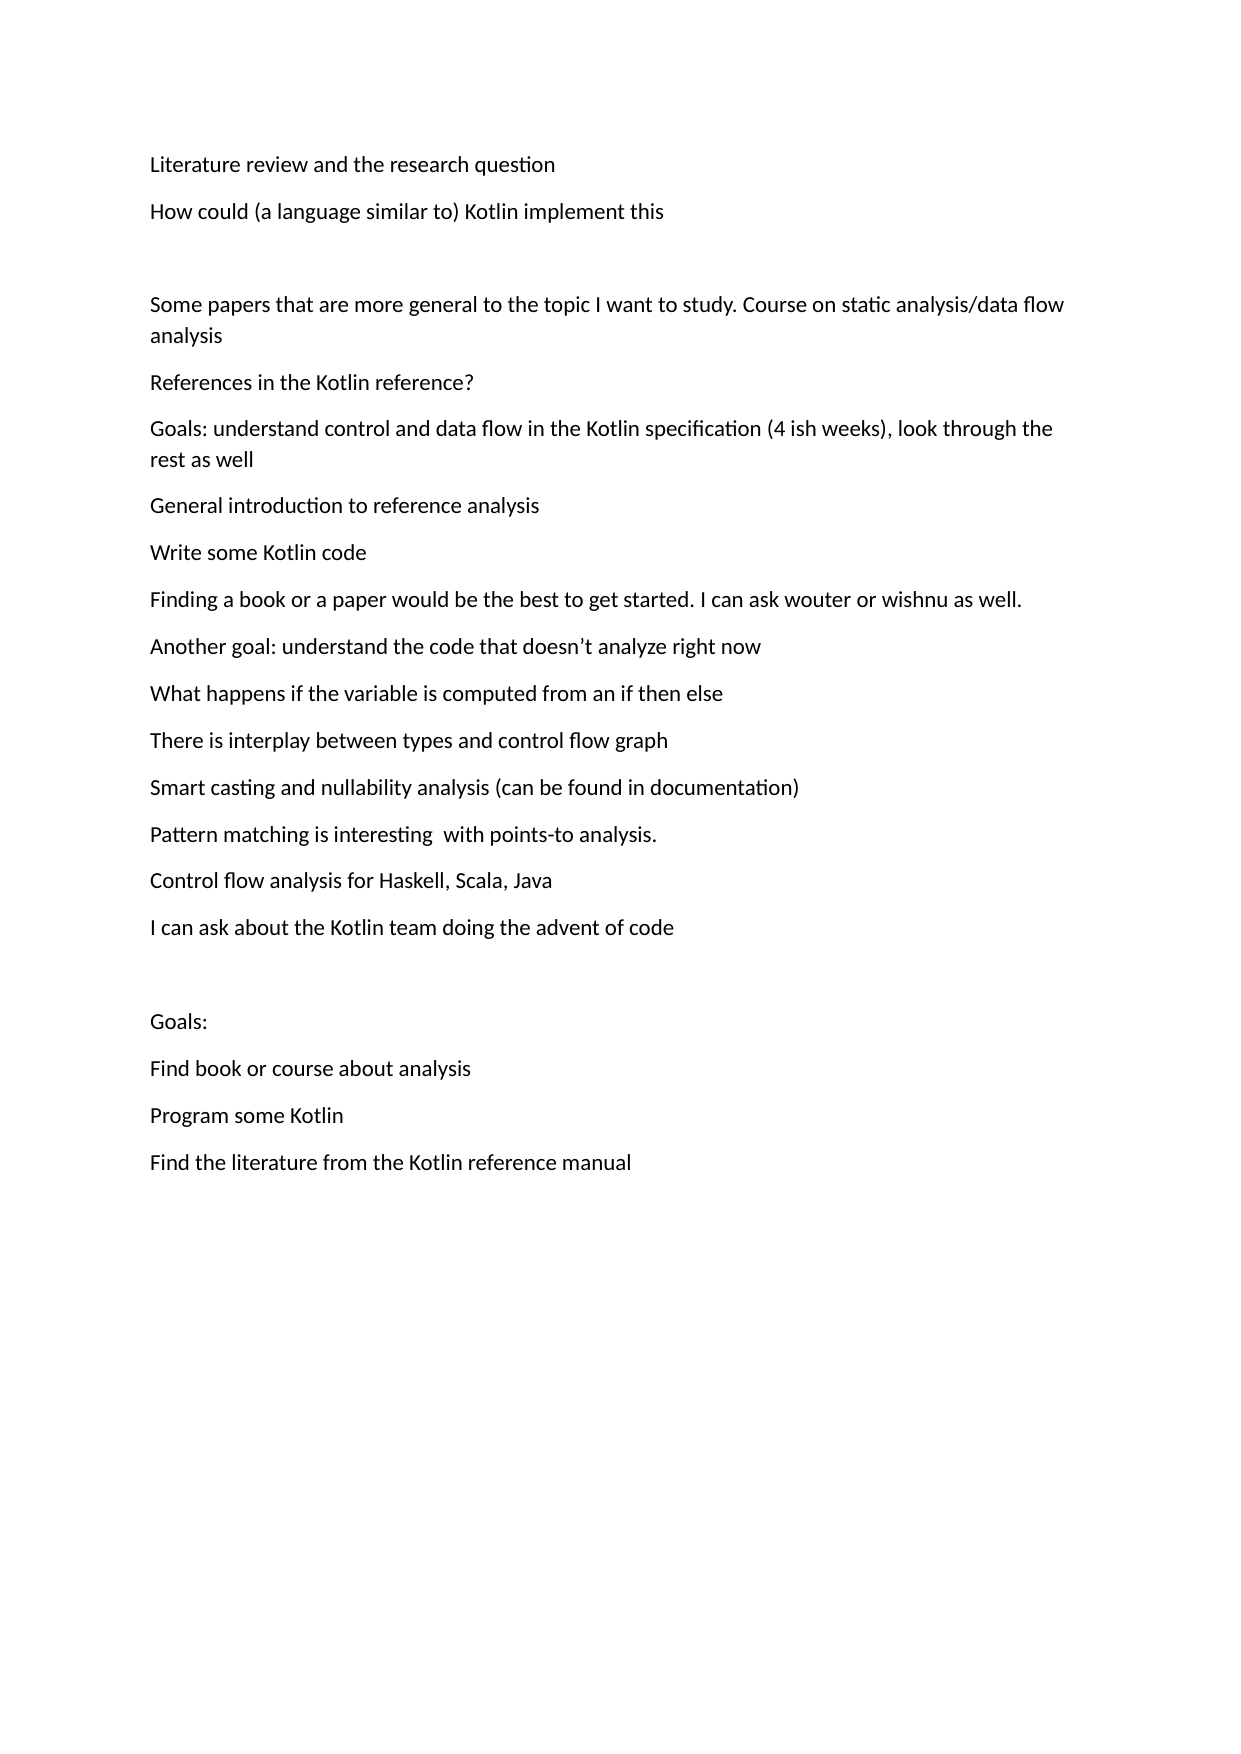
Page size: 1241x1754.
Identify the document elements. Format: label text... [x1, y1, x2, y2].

text I can ask about the Kotlin team doing the advent of code [150, 913, 1090, 942]
text Find the literature from the Kotlin reference manual [150, 1148, 1090, 1176]
text Literature review and the research question [150, 150, 1090, 178]
text Finding a book or a paper would be the best to get started. I can ask wouter or wishnu as well. [150, 585, 1090, 613]
text What happens if the variable is computed from an if then else [150, 679, 1090, 707]
text How could (a language similar to) Kotlin implement this [150, 197, 1090, 225]
text Smart casting and nullability analysis (can be found in documentation) [150, 773, 1090, 801]
text There is interplay between types and control flow graph [150, 726, 1090, 754]
text Control flow analysis for Haskell, Scala, Java [150, 867, 1090, 895]
text Another goal: understand the code that doesn’t analyze right now [150, 632, 1090, 660]
text Find book or course about analysis [150, 1054, 1090, 1082]
text General introduction to reference analysis [150, 492, 1090, 520]
text Pattern matching is interesting with points-to analysis. [150, 820, 1090, 848]
text Goals: understand control and data flow in the Kotlin specification (4 ish weeks), look through the rest as well [150, 414, 1090, 473]
text Some papers that are more general to the topic I want to study. Course on static analysis/data flow analysis [150, 291, 1090, 349]
text Goals: [150, 1007, 1090, 1035]
text Write some Kotlin code [150, 538, 1090, 567]
text References in the Kotlin reference? [150, 368, 1090, 396]
text Program some Kotlin [150, 1101, 1090, 1129]
